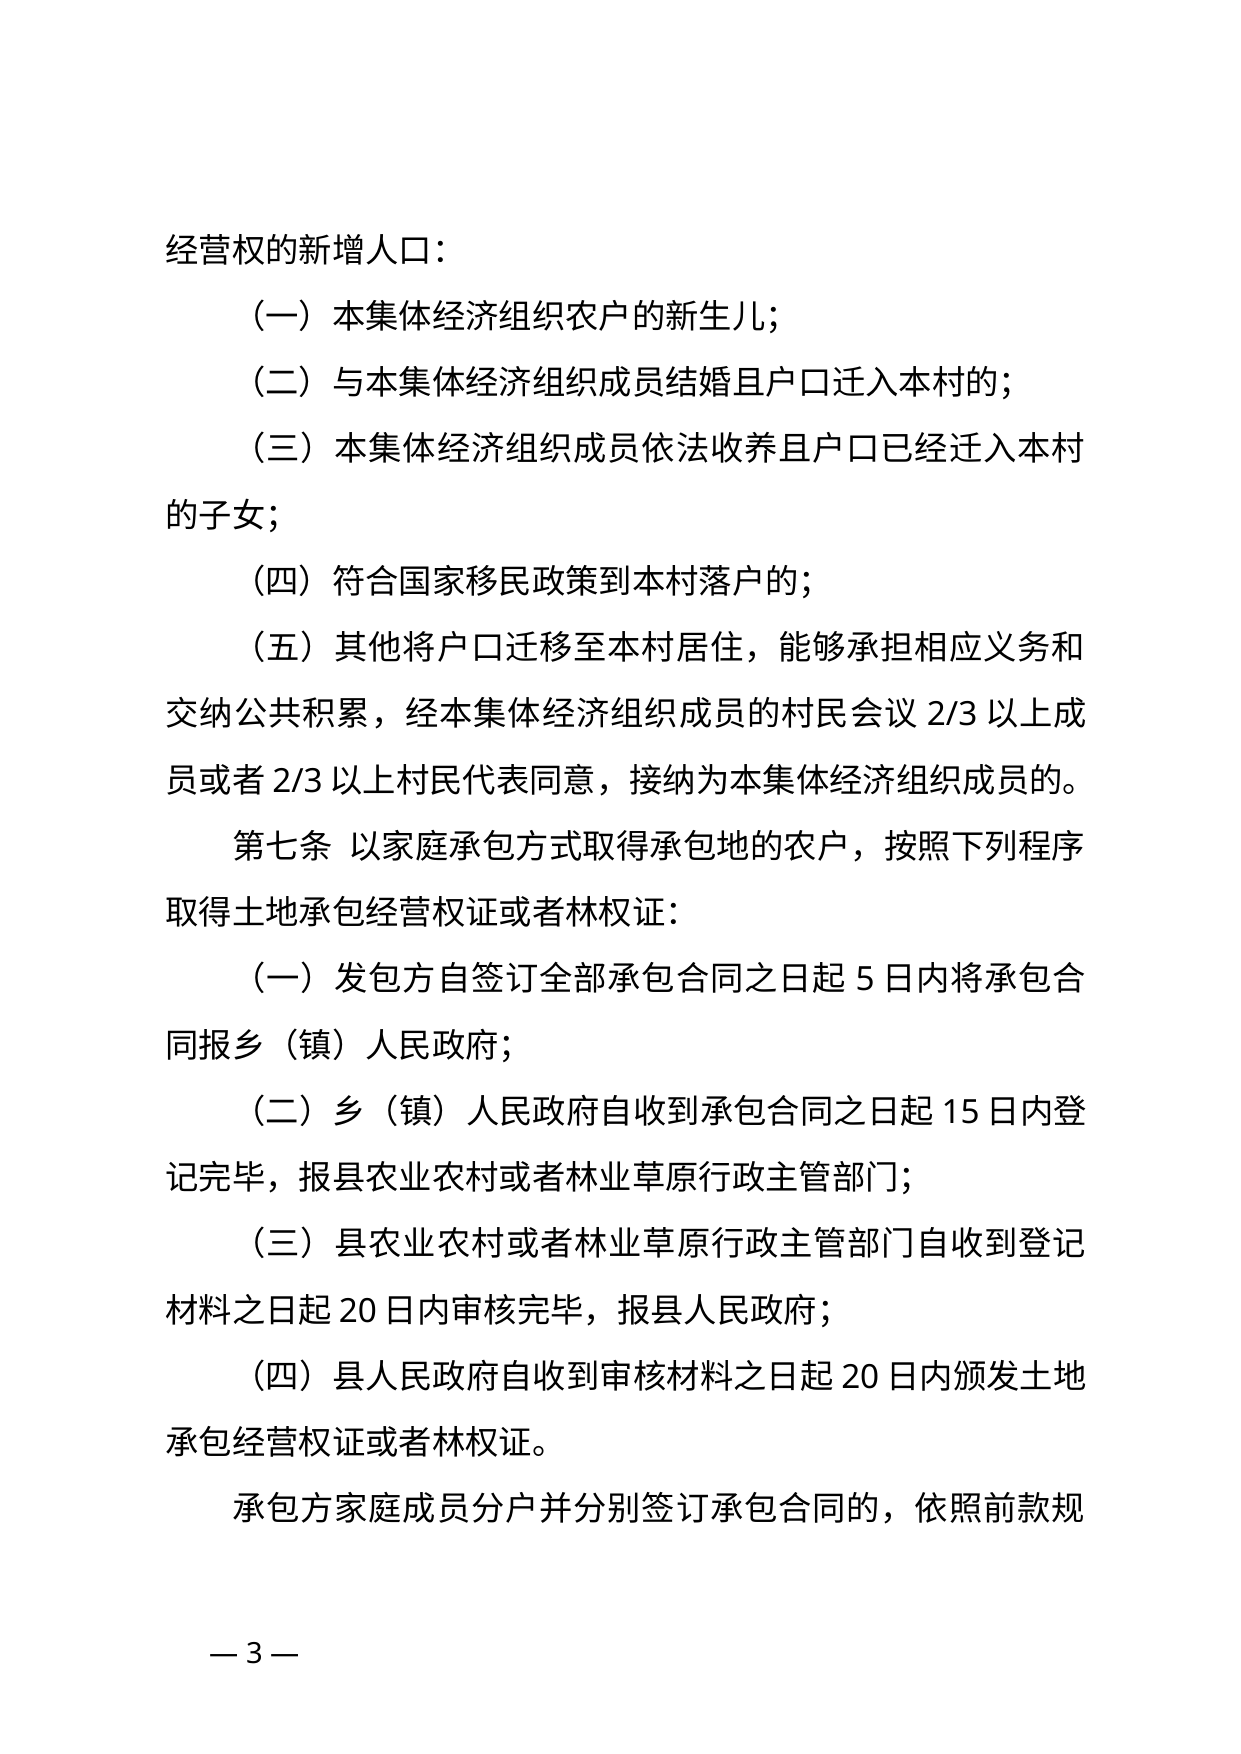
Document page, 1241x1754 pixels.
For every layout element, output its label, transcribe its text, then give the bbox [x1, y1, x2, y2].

text （二）乡（镇）人民政府自收到承包合同之日起15日内登记完毕，报县农业农村或者林业草原行政主管部门； [165, 1208, 1087, 1341]
text 第六条 符合下列条件的农业户口人员，属于具有土地承包经营权的新增人口： [165, 214, 1087, 347]
text 第七条 以家庭承包方式取得承包地的农户，按照下列程序取得土地承包经营权证或者林权证： [165, 943, 1087, 1076]
text （二）与本集体经济组织成员结婚且户口迁入本村的； [165, 413, 1087, 479]
text （三）县农业农村或者林业草原行政主管部门自收到登记材料之日起20日内审核完毕，报县人民政府； [165, 1341, 1087, 1473]
text （三）本集体经济组织成员依法收养且户口已经迁入本村的子女； [165, 479, 1087, 612]
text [165, 1473, 1087, 1539]
text （四）符合国家移民政策到本村落户的； [165, 612, 1087, 678]
text （一）本集体经济组织农户的新生儿； [165, 347, 1087, 413]
text （一）发包方自签订全部承包合同之日起5日内将承包合同报乡（镇）人民政府； [165, 1076, 1087, 1208]
text （五）其他将户口迁移至本村居住，能够承担相应义务和交纳公共积累，经本集体经济组织成员的村民会议2/3以上成员或者2/3以上村民代表同意，接纳为本集体经济组织成员的。 [165, 678, 1087, 943]
